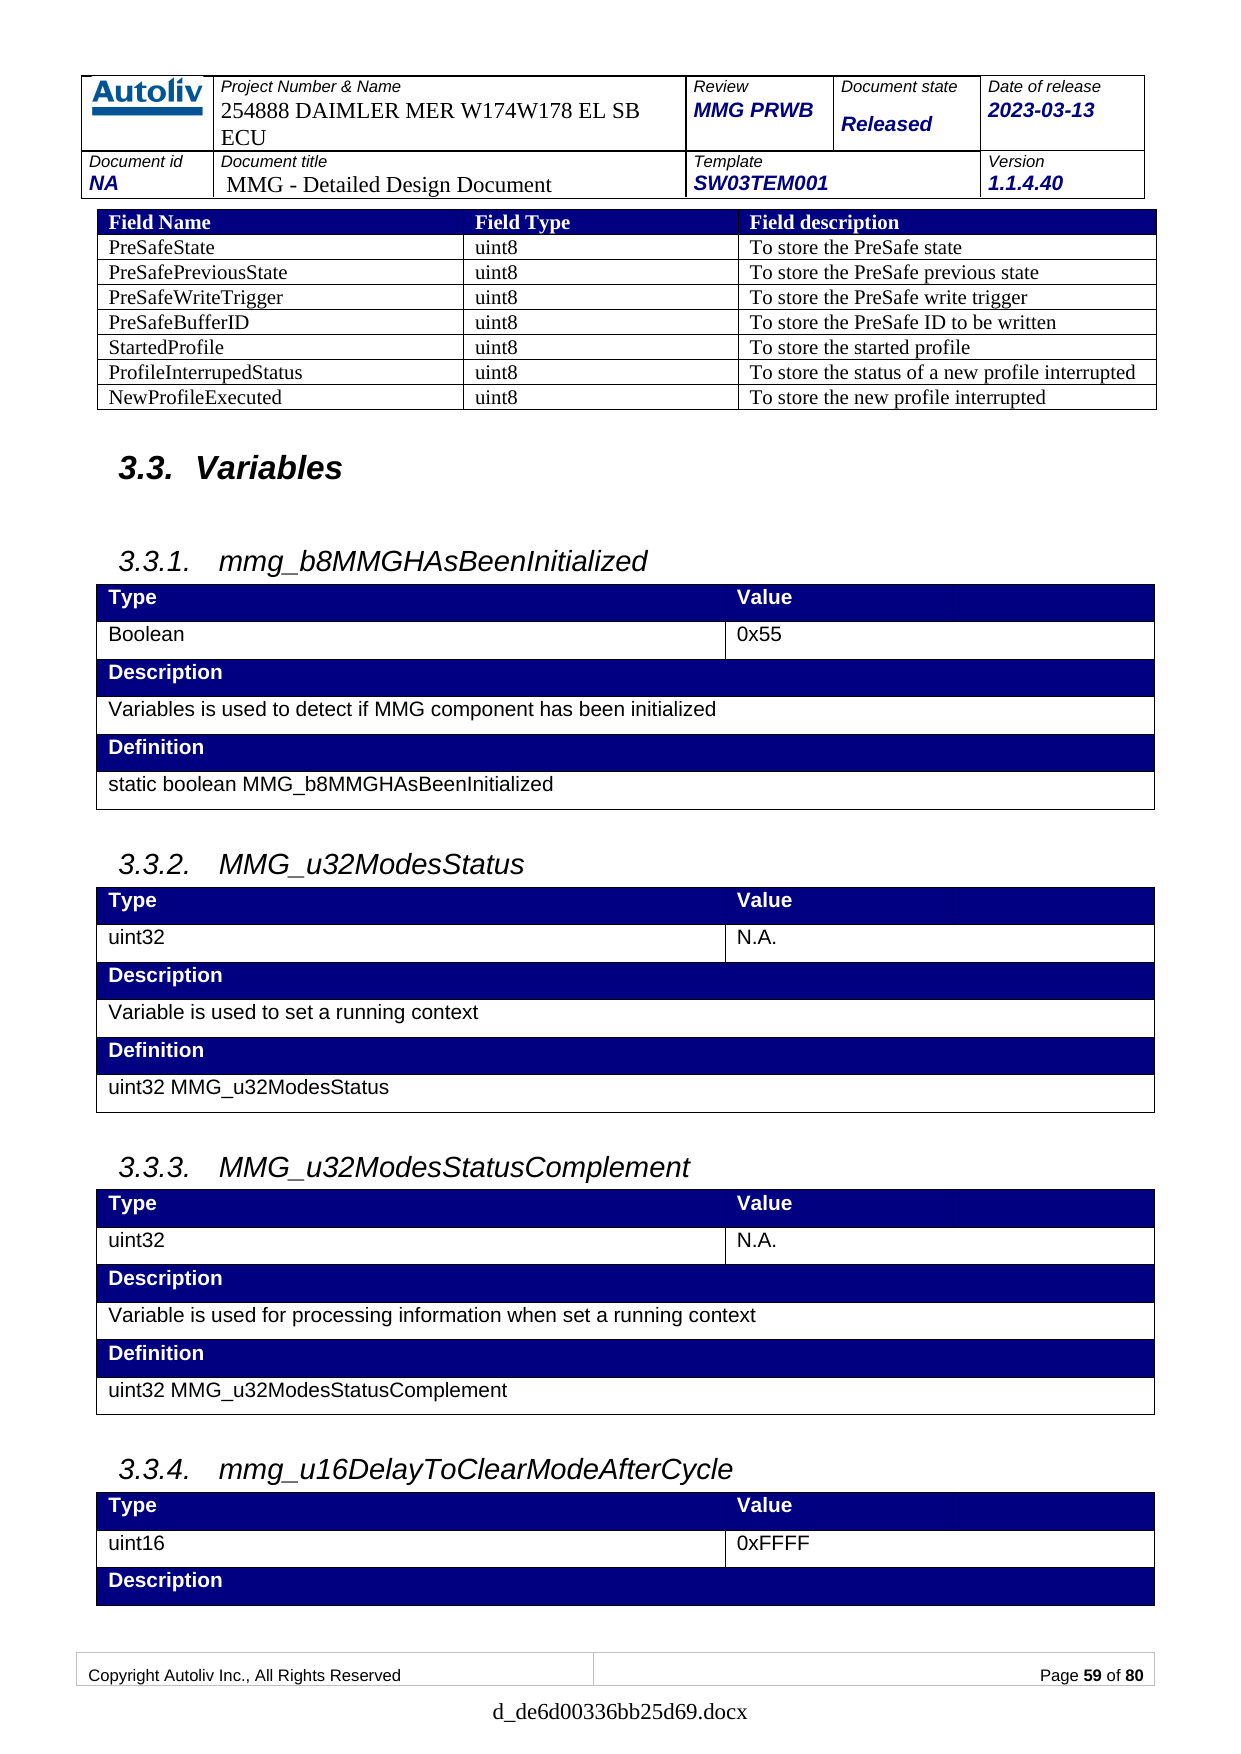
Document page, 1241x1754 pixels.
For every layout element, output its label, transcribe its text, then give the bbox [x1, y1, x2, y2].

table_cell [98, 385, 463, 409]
picture [91, 76, 204, 117]
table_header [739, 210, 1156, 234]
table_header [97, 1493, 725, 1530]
subtitle Variables [118, 448, 1166, 486]
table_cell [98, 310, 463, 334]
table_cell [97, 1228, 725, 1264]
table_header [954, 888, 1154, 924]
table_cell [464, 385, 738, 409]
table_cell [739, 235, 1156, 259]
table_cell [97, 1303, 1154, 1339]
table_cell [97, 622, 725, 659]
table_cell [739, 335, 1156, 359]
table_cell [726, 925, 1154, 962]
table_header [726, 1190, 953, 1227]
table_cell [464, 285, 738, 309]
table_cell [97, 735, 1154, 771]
subtitle mmg_u16DelayToClearModeAfterCycle [118, 1452, 1166, 1486]
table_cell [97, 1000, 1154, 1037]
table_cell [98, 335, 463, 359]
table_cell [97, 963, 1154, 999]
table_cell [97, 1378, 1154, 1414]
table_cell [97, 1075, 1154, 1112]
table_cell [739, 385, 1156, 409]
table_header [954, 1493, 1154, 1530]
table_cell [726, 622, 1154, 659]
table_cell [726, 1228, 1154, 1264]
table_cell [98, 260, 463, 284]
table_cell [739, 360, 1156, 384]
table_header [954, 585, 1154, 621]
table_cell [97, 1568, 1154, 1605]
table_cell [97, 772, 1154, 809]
subtitle MMG_u32ModesStatusComplement [118, 1149, 1166, 1183]
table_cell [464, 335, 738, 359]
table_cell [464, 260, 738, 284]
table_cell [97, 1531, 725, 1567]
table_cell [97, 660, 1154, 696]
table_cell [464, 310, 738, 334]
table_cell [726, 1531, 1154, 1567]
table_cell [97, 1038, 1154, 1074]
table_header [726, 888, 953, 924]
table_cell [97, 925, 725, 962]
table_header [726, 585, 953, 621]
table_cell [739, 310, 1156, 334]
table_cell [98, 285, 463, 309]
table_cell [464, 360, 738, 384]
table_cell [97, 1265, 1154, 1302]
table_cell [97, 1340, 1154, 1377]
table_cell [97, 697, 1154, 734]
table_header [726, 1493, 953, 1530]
subtitle MMG_u32ModesStatus [118, 847, 1166, 880]
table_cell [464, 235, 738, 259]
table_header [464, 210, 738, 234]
subtitle mmg_b8MMGHAsBeenInitialized [118, 544, 1166, 577]
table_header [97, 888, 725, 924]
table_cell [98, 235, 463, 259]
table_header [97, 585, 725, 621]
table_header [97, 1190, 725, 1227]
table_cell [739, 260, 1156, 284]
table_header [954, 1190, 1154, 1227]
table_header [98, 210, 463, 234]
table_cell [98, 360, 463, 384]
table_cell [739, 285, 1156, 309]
